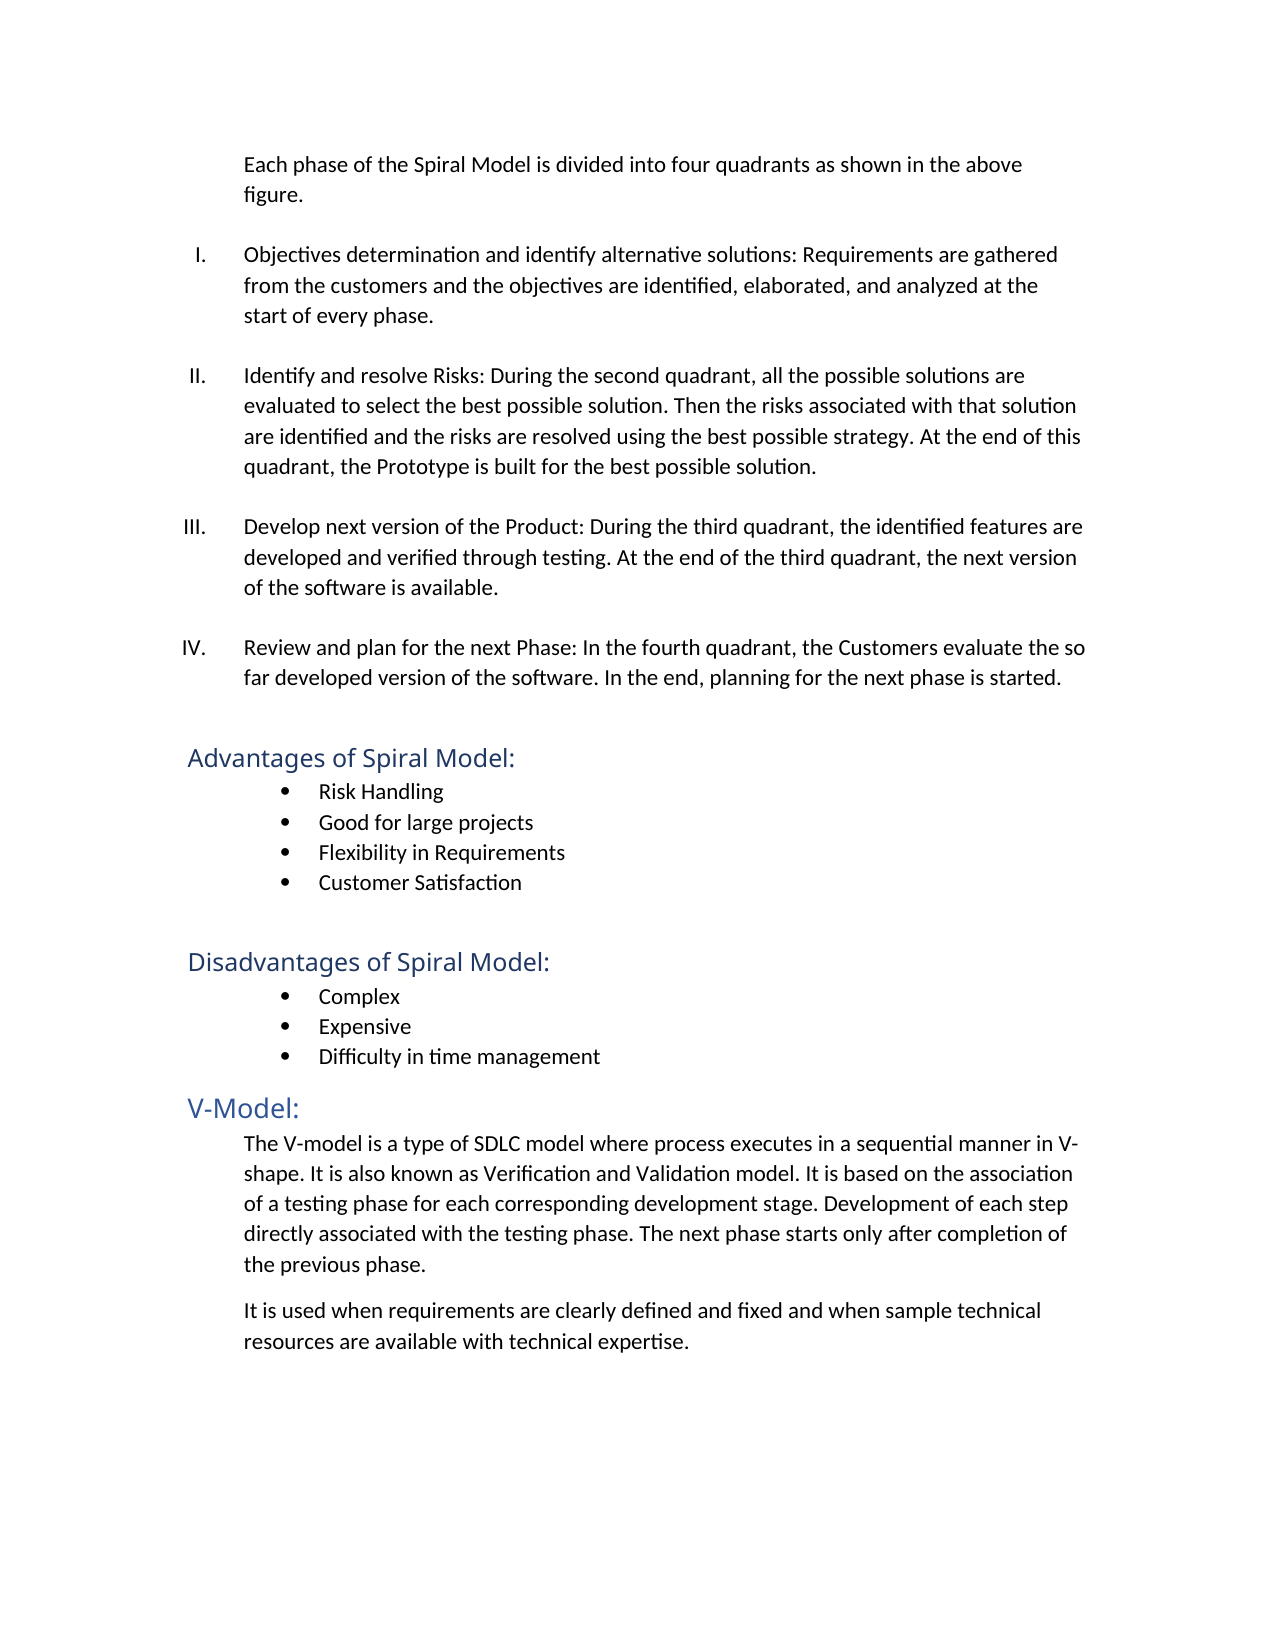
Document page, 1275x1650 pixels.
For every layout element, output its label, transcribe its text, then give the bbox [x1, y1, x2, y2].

list Flexibility in Requirements [281, 838, 1087, 866]
list Objectives determination and identify alternative solutions: Requirements are gathered from the customers and the objectives are identified, elaborated, and analyzed at the start of every phase. [206, 241, 1087, 359]
list Review and plan for the next Phase: In the fourth quadrant, the Customers evaluate the so far developed version of the software. In the end, planning for the next phase is started. [206, 633, 1087, 692]
list Risk Handling [281, 777, 1087, 805]
list Expensive [281, 1012, 1087, 1040]
subtitle Advantages of Spiral Model: [187, 741, 1087, 775]
list Complex [281, 982, 1087, 1010]
list Customer Satisfaction [281, 868, 1087, 896]
text It is used when requirements are clearly defined and fixed and when sample technical resources are available with technical expertise. [244, 1297, 1087, 1355]
list Good for large projects [281, 808, 1087, 836]
list Difficulty in time management [281, 1042, 1087, 1070]
list Each phase of the Spiral Model is divided into four quadrants as shown in the above figure. [244, 150, 1087, 208]
subtitle V-Model: [187, 1089, 1087, 1126]
list Identify and resolve Risks: During the second quadrant, all the possible solutions are evaluated to select the best possible solution. Then the risks associated with that solution are identified and the risks are resolved using the best possible strategy. At the end of this quadrant, the Prototype is built for the best possible solution. [206, 361, 1087, 480]
list Develop next version of the Product: During the third quadrant, the identified features are developed and verified through testing. At the end of the third quadrant, the next version of the software is available. [206, 512, 1087, 601]
subtitle Disadvantages of Spiral Model: [187, 945, 1087, 979]
text The V-model is a type of SDLC model where process executes in a sequential manner in V-shape. It is also known as Verification and Validation model. It is based on the association of a testing phase for each corresponding development stage. Development of each step directly associated with the testing phase. The next phase starts only after completion of the previous phase. [244, 1129, 1087, 1278]
